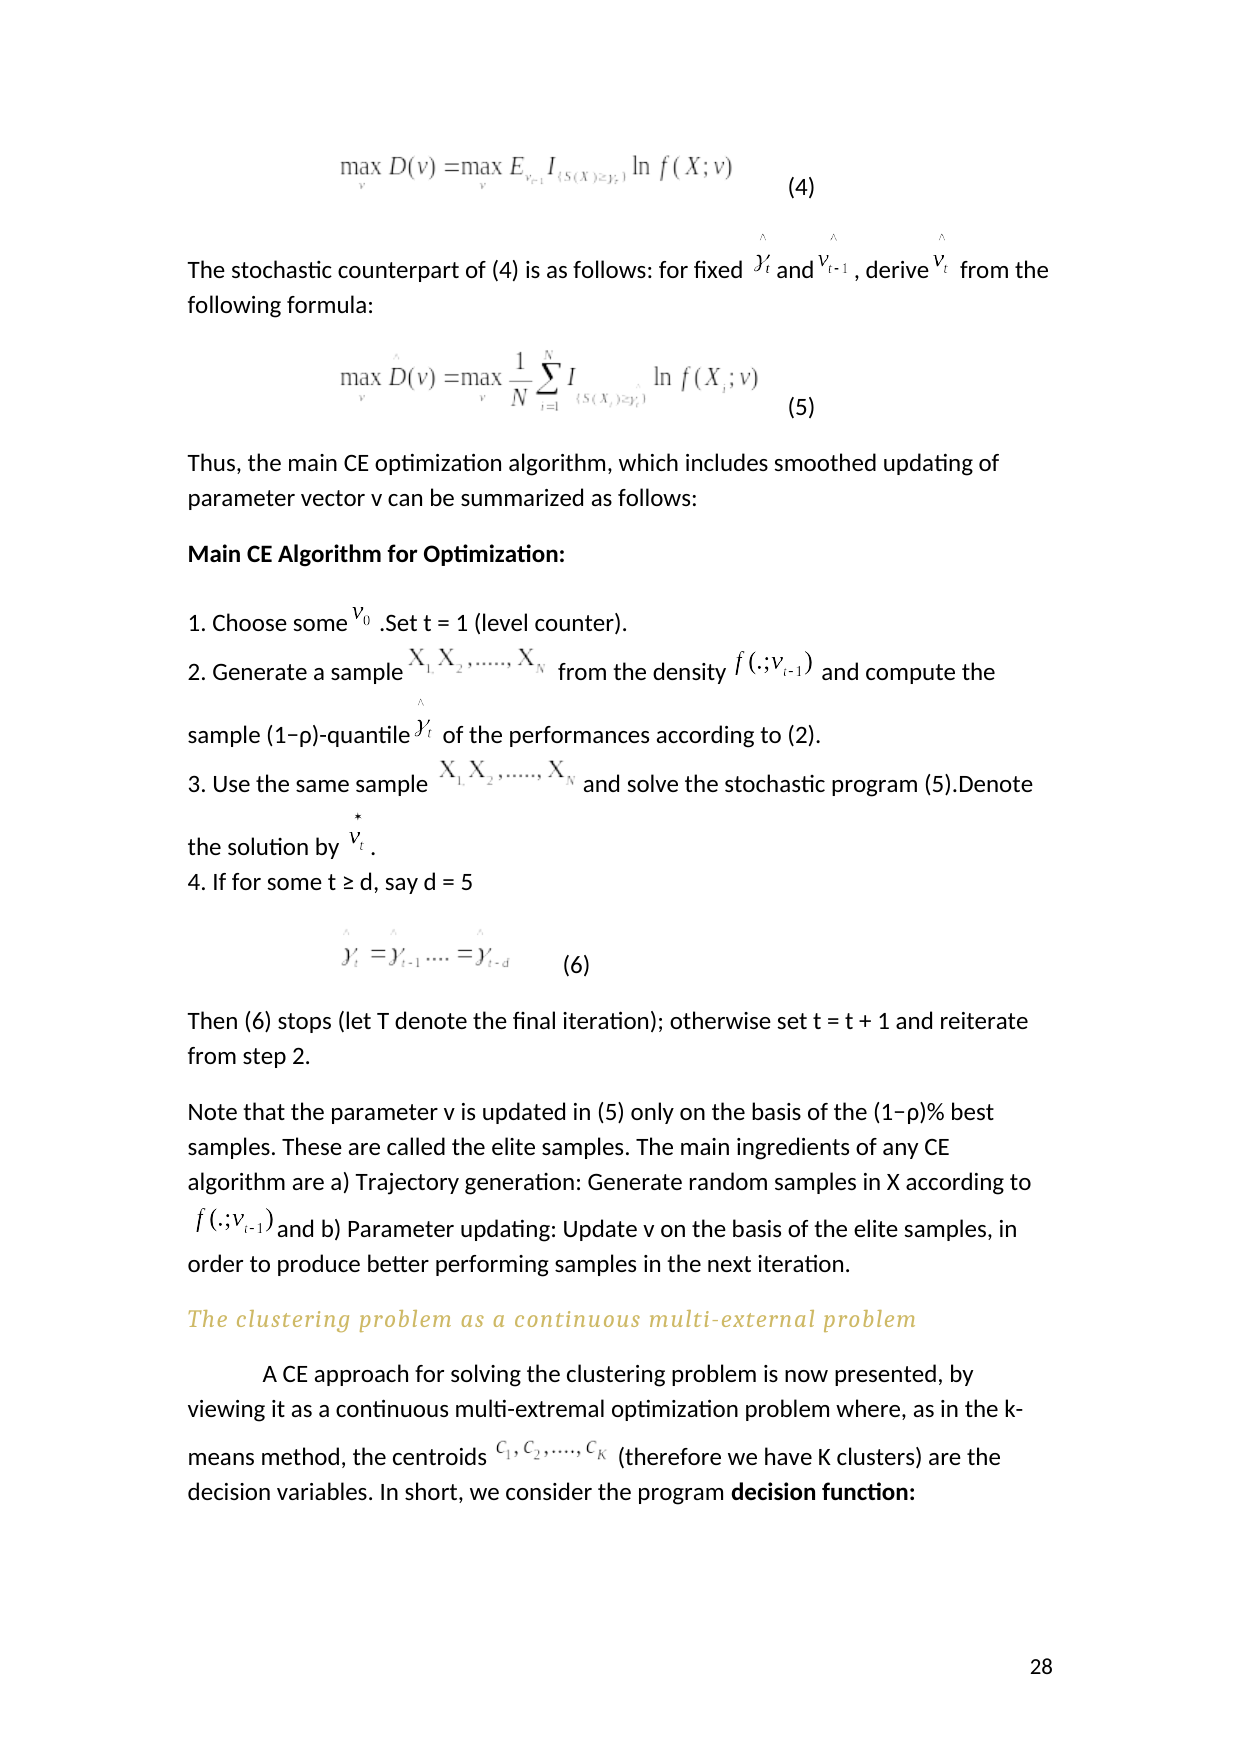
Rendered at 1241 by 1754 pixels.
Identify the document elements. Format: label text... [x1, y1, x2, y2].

text Thus, the main CE optimization algorithm, which includes smoothed updating of parameter vector v can be summarized as follows: [187, 447, 1053, 512]
text 1. Choose some .Set t = 1 (level counter). [187, 593, 1053, 637]
text (6) [187, 922, 1053, 979]
text 3. Use the same sample and solve the stochastic program (5).Denote the solution by . [187, 754, 1053, 861]
text A CE approach for solving the clustering problem is now presented, by viewing it as a continuous multi-extremal optimization problem where, as in the k-means method, the centroids (therefore we have K clusters) are the decision variables. In short, we consider the program decision function: [187, 1358, 1053, 1507]
text The stochastic counterpart of (4) is as follows: for fixed and, derive from the following formula: [187, 227, 1053, 320]
subtitle The clustering problem as a continuous multi-external problem [187, 1304, 1053, 1333]
text (4) [187, 150, 1053, 202]
text Note that the parameter v is updated in (5) only on the basis of the (1−ρ)% best samples. These are called the elite samples. The main ingredients of any CE algorithm are a) Trajectory generation: Generate random samples in X according to and b) Parameter updating: Update v on the basis of the elite samples, in order to produce better performing samples in the next iteration. [187, 1096, 1053, 1279]
text (5) [187, 345, 1053, 422]
text Main CE Algorithm for Optimization: [187, 538, 1053, 568]
text 2. Generate a sample from the density and compute the sample (1−ρ)-quantile of the performances according to (2). [187, 642, 1053, 749]
text 4. If for some t ≥ d, say d = 5 [187, 866, 1053, 896]
text Then (6) stops (let T denote the final iteration); otherwise set t = t + 1 and reiterate from step 2. [187, 1005, 1053, 1070]
